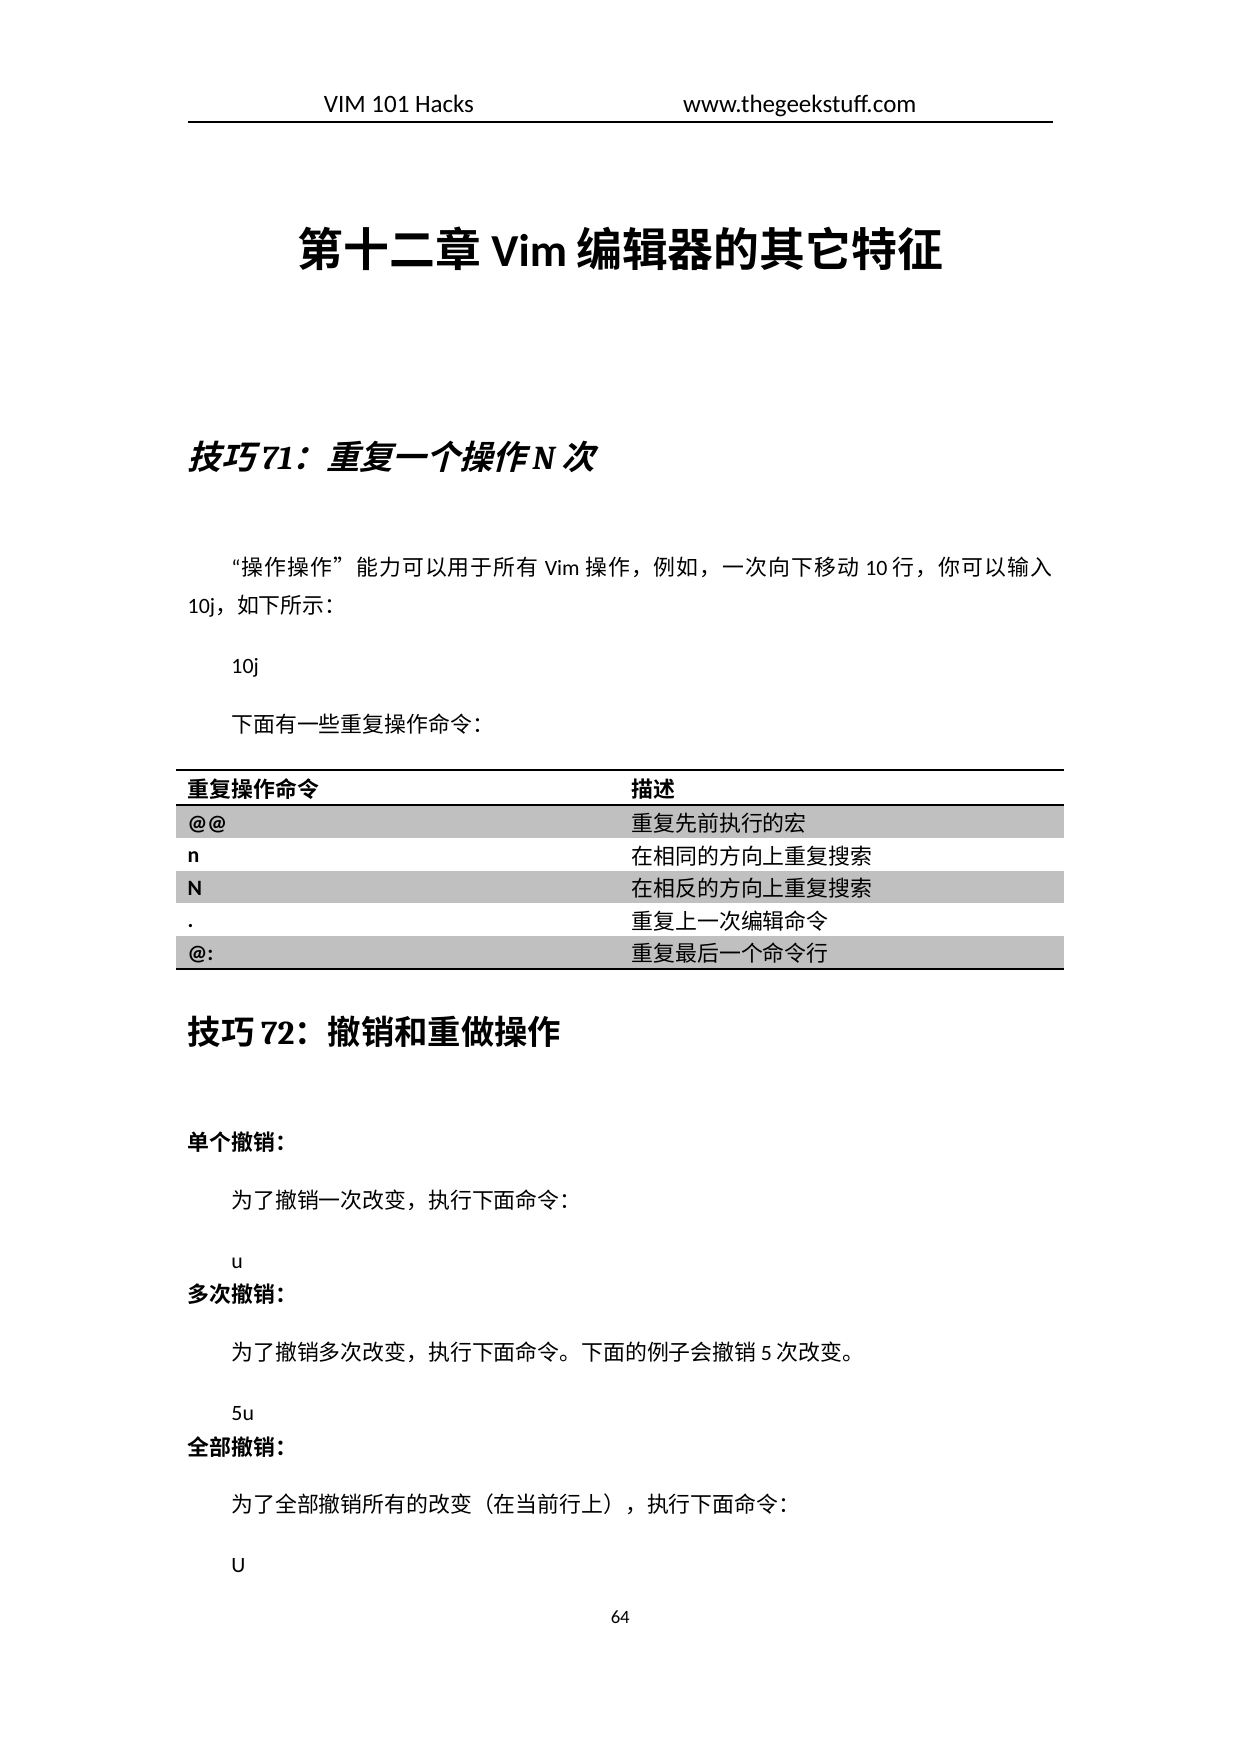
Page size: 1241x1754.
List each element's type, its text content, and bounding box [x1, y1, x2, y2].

text 为了撤销一次改变，执行下面命令： [187, 1182, 1053, 1215]
subtitle 技巧71：重复一个操作N次 [187, 423, 1053, 488]
text 5u [187, 1397, 1053, 1429]
text 为了全部撤销所有的改变（在当前行上），执行下面命令： [187, 1487, 1053, 1519]
table_cell 重复先前执行的宏 [620, 806, 1064, 838]
text u [187, 1244, 1053, 1277]
text “操作操作”能力可以用于所有Vim操作，例如，一次向下移动10行，你可以输入10j，如下所示： [187, 550, 1053, 620]
text 单个撤销： [187, 1125, 1053, 1157]
text 多次撤销： [187, 1277, 1053, 1309]
table_cell n [176, 838, 620, 871]
table_header 重复操作命令 [176, 771, 620, 804]
subtitle 第十二章 Vim编辑器的其它特征 [187, 197, 1053, 295]
text U [187, 1549, 1053, 1581]
table_cell N [176, 871, 620, 903]
text 为了撤销多次改变，执行下面命令。下面的例子会撤销5次改变。 [187, 1334, 1053, 1367]
text 全部撤销： [187, 1429, 1053, 1462]
text 下面有一些重复操作命令： [187, 707, 1053, 739]
table_header 描述 [620, 771, 1064, 804]
table_cell 重复上一次编辑命令 [620, 903, 1064, 936]
table_cell . [176, 903, 620, 936]
table_cell 重复最后一个命令行 [620, 936, 1064, 968]
subtitle 技巧72：撤销和重做操作 [187, 997, 1053, 1062]
table_cell 在相反的方向上重复搜索 [620, 871, 1064, 903]
table_cell 在相同的方向上重复搜索 [620, 838, 1064, 871]
table_cell @@ [176, 806, 620, 838]
table_cell @: [176, 936, 620, 968]
text 10j [187, 649, 1053, 682]
